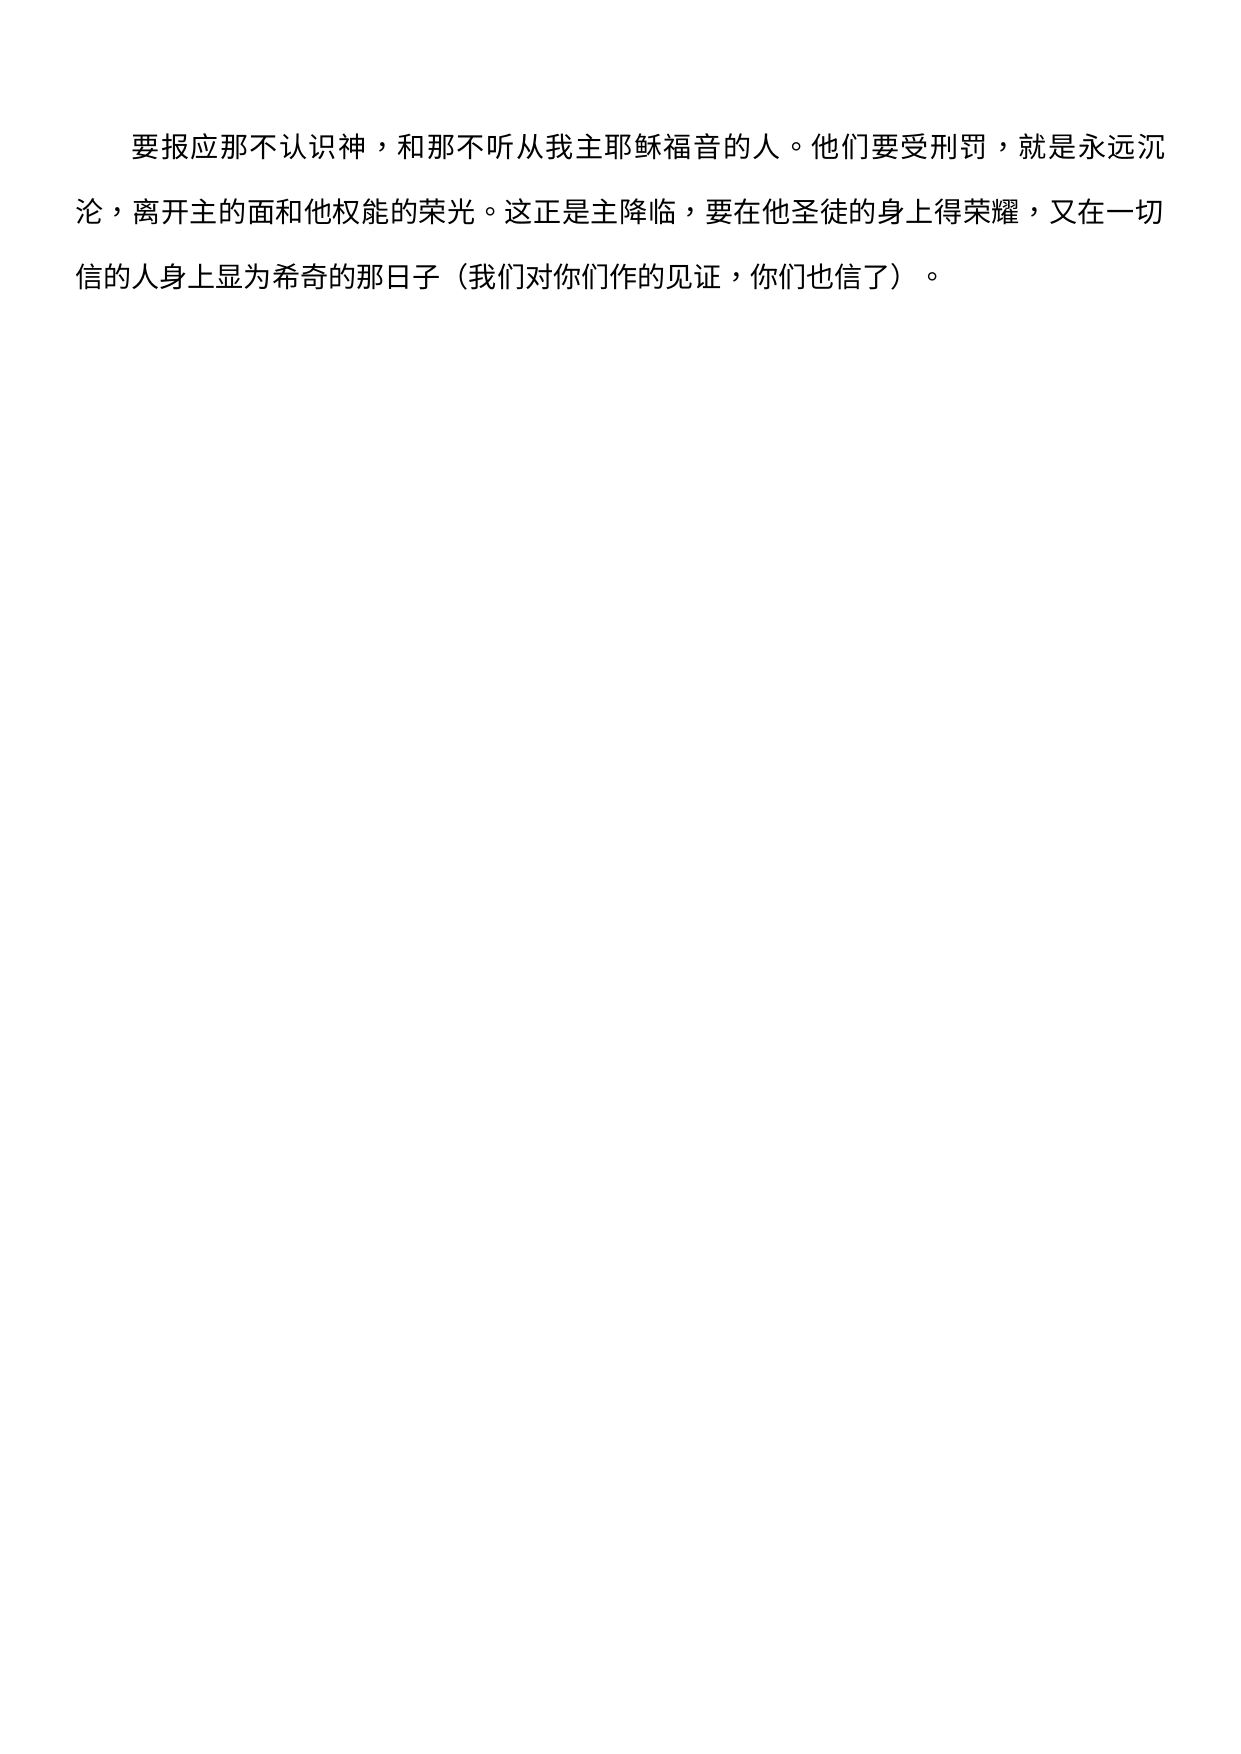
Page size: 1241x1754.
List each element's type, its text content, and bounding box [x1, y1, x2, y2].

text 要报应那不认识神，和那不听从我主耶稣福音的人。他们要受刑罚，就是永远沉沦，离开主的面和他权能的荣光。这正是主降临，要在他圣徒的身上得荣耀，又在一切信的人身上显为希奇的那日子（我们对你们作的见证，你们也信了）。 [75, 113, 1165, 308]
